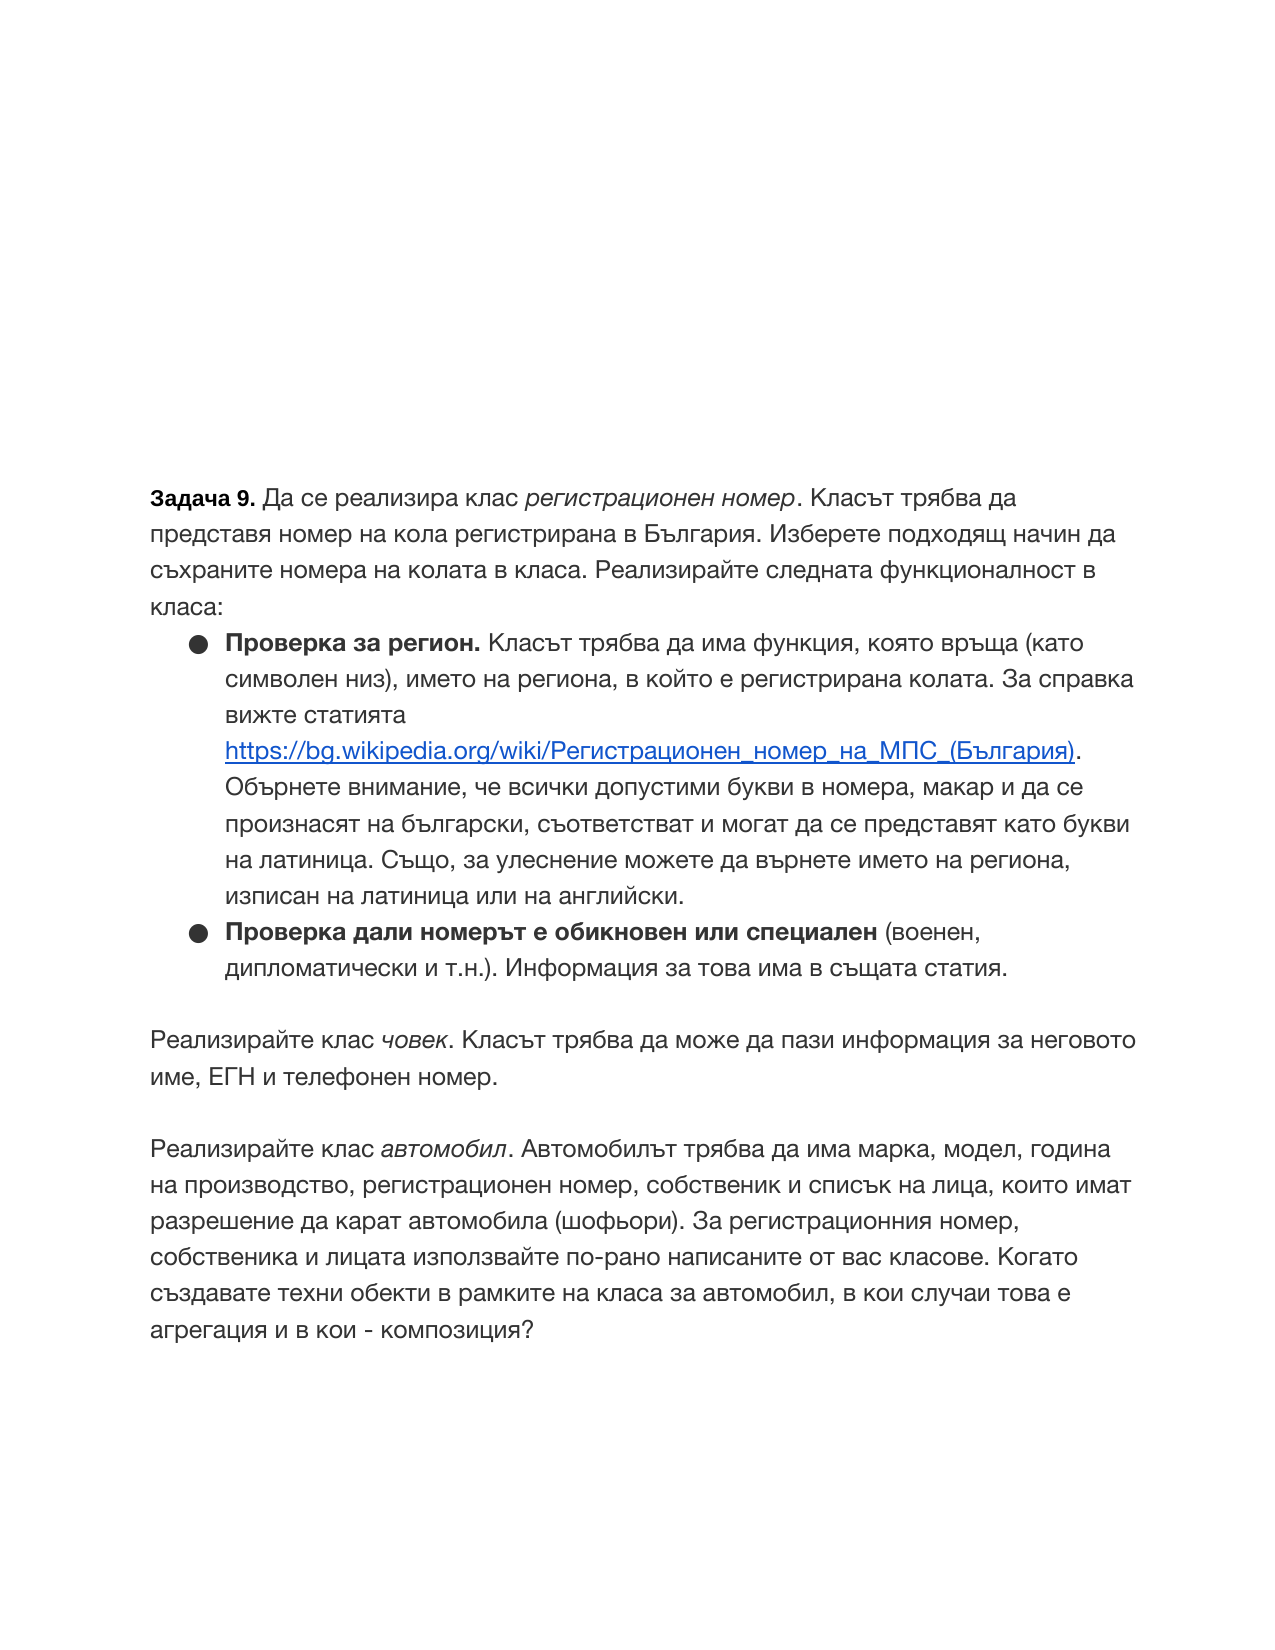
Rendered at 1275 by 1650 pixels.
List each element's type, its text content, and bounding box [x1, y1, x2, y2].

list Проверка дали номерът е обикновен или специален (военен, дипломатически и т.н.). Информация за това има в същата статия. [187, 916, 1144, 984]
text Реализирайте клас автомобил. Автомобилът трябва да има марка, модел, година на производство, регистрационен номер, собственик и списък на лица, които имат разрешение да карат автомобила (шофьори). За регистрационния номер, собственика и лицата използвайте по-рано написаните от вас класове. Когато създавате техни обекти в рамките на класа за автомобил, в кои случаи това е агрегация и в кои - композиция? [150, 1133, 1144, 1345]
text Задача 9. Да се реализира клас регистрационен номер. Класът трябва да представя номер на кола регистрирана в България. Изберете подходящ начин да съхраните номера на колата в класа. Реализирайте следната функционалност в класа: [150, 482, 1144, 622]
text Реализирайте клас човек. Класът трябва да може да пази информация за неговото име, ЕГН и телефонен номер. [150, 1024, 1144, 1092]
list Проверка за регион. Класът трябва да има функция, която връща (като символен низ), името на региона, в който е регистрирана колата. За справка вижте статията https://bg.wikipedia.org/wiki/Регистрационен_номер_на_МПС_(България). Обърнете внимание, че всички допустими букви в номера, макар и да се произнасят на български, съответстват и могат да се представят като букви на латиница. Също, за улеснение можете да върнете името на региона, изписан на латиница или на английски. [187, 627, 1144, 911]
